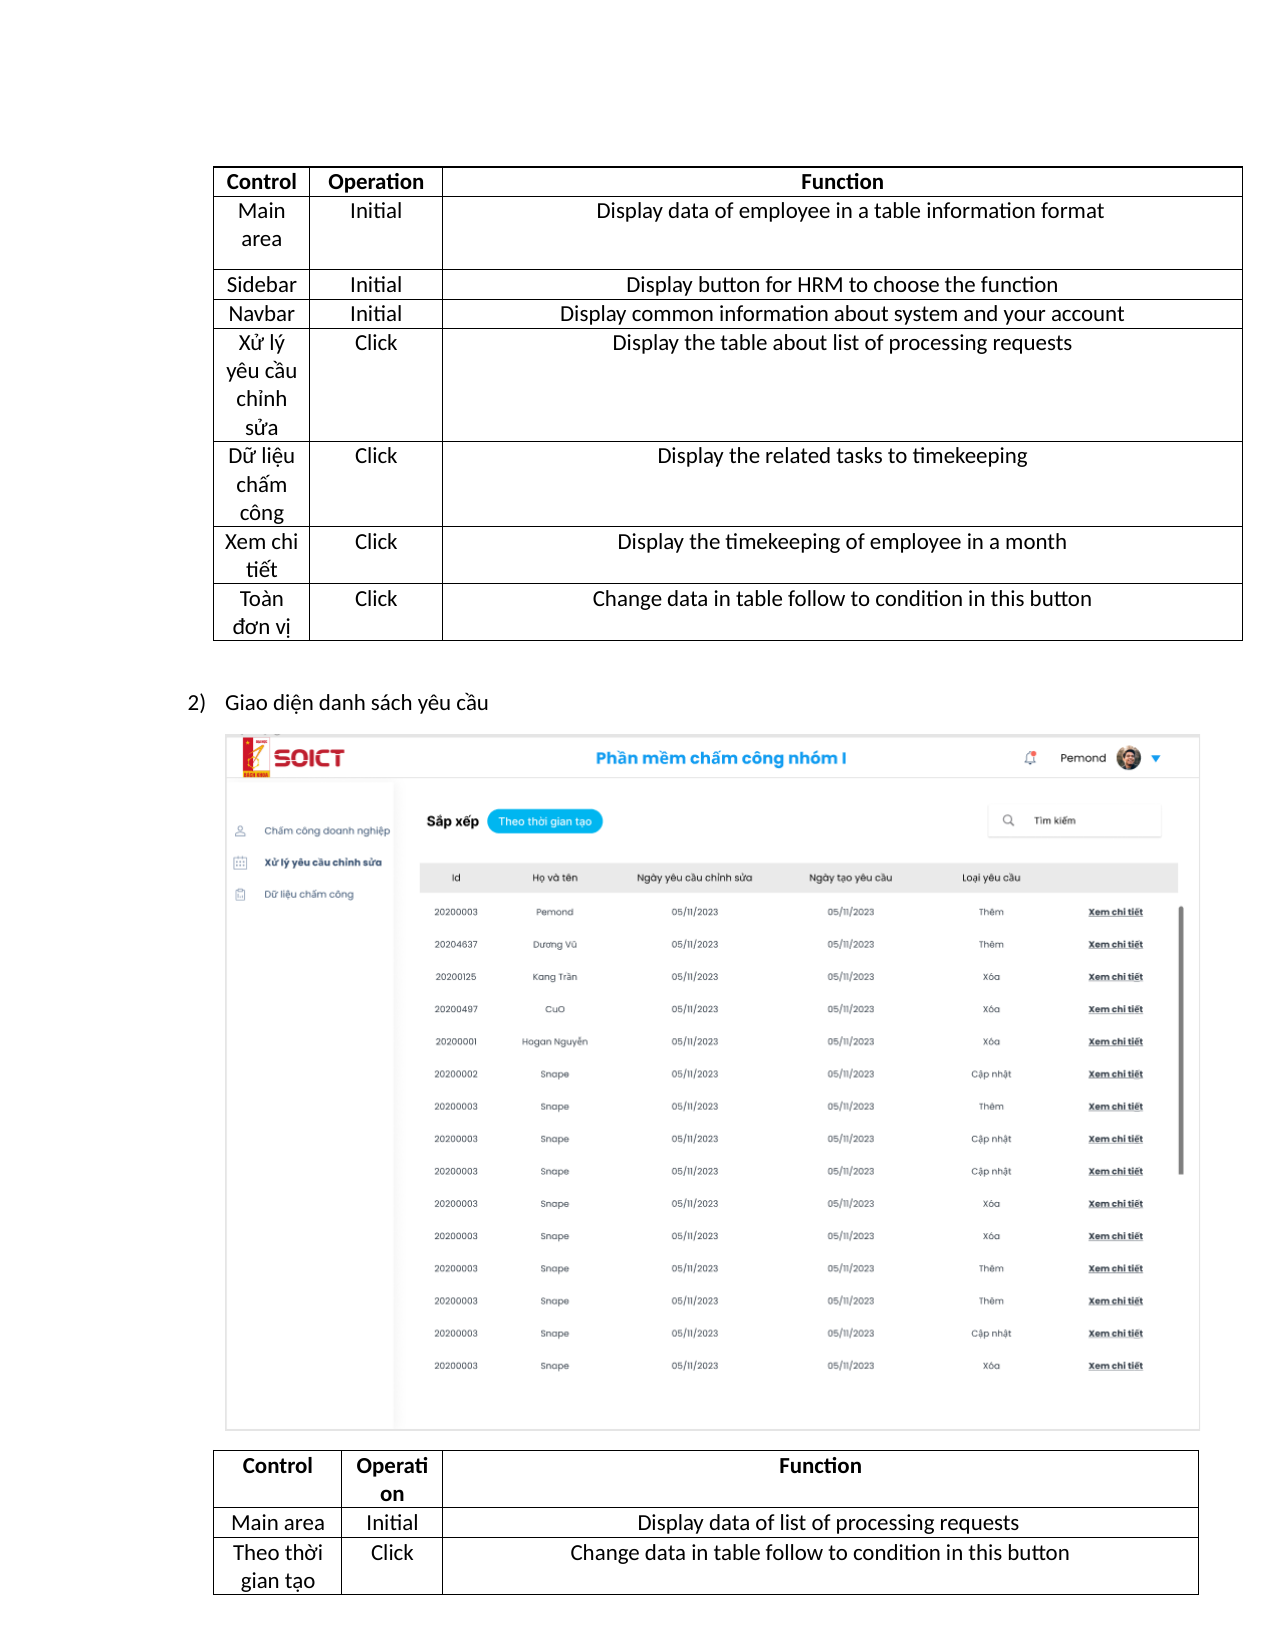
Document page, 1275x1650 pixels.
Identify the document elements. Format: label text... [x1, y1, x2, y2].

table_cell Display data of list of processing requests [443, 1508, 1198, 1537]
table_cell Display button for HRM to choose the function [443, 270, 1242, 298]
list Giao diện danh sách yêu cầu [187, 688, 1125, 716]
table_cell Xem chi tiết [214, 527, 309, 583]
table_cell Initial [310, 197, 442, 269]
table_header Function [443, 1451, 1198, 1507]
table_header Operation [342, 1451, 442, 1507]
table_cell Display common information about system and your account [443, 300, 1242, 327]
table_cell Initial [310, 270, 442, 298]
table_cell Display the timekeeping of employee in a month [443, 527, 1242, 583]
table_header Control [214, 168, 309, 196]
table_cell Click [310, 442, 442, 526]
table_cell Theo thời gian tạo [214, 1538, 341, 1594]
picture [225, 734, 1200, 1431]
table_header Function [443, 168, 1242, 196]
table_cell Display the related tasks to timekeeping [443, 442, 1242, 526]
table_cell Click [310, 527, 442, 583]
table_cell Display the table about list of processing requests [443, 329, 1242, 441]
table_cell Toàn đơn vị [214, 584, 309, 640]
table_cell Change data in table follow to condition in this button [443, 1538, 1198, 1594]
table_cell Navbar [214, 300, 309, 327]
table_cell Click [342, 1538, 442, 1594]
table_cell Display data of employee in a table information format [443, 197, 1242, 269]
table_cell Click [310, 329, 442, 441]
table_header Operation [310, 168, 442, 196]
table_cell Initial [342, 1508, 442, 1537]
table_cell Initial [310, 300, 442, 327]
table_cell Change data in table follow to condition in this button [443, 584, 1242, 640]
table_header Control [214, 1451, 341, 1507]
table_cell Dữ liệu chấm công [214, 442, 309, 526]
table_cell Main area [214, 1508, 341, 1537]
table_cell Click [310, 584, 442, 640]
table_cell Main area [214, 197, 309, 269]
table_cell Sidebar [214, 270, 309, 298]
table_cell Xử lý yêu cầu chỉnh sửa [214, 329, 309, 441]
